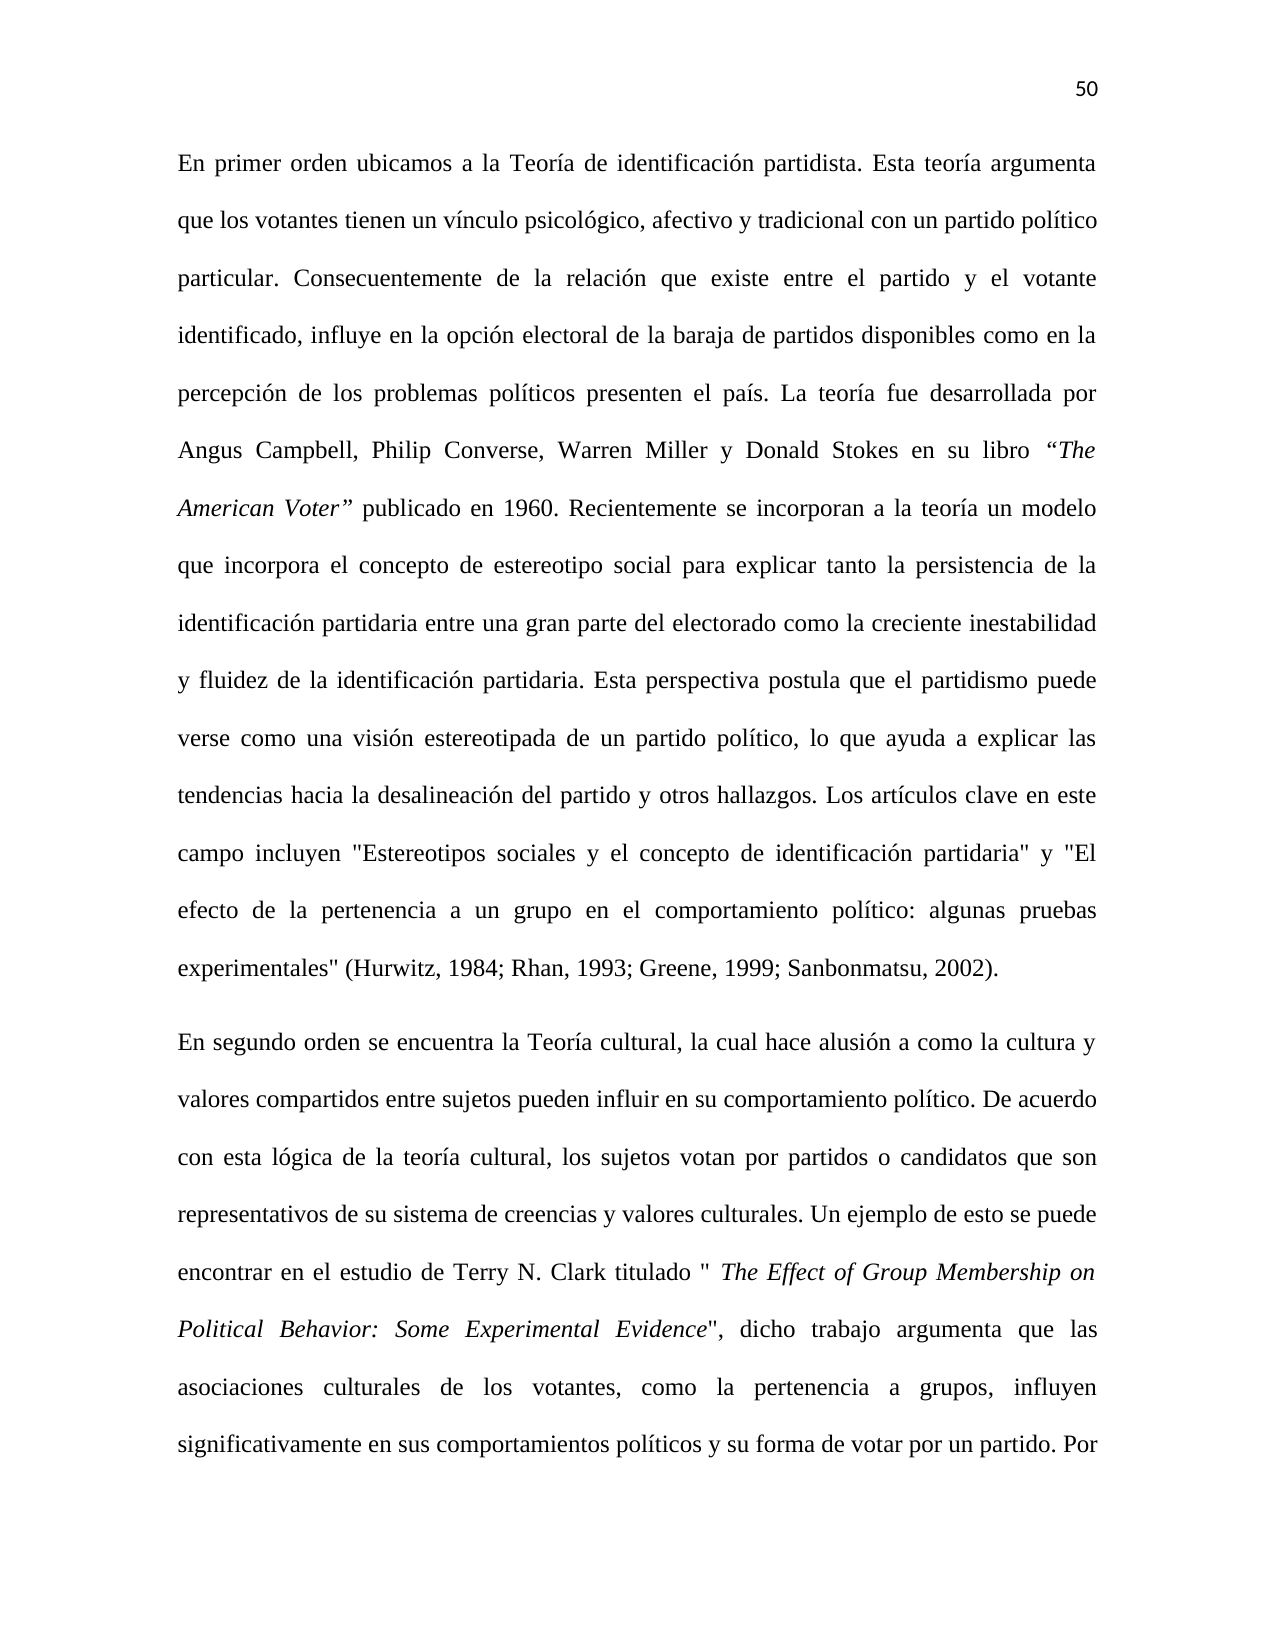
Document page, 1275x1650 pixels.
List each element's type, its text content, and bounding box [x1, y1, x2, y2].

text En primer orden ubicamos a la Teoría de identificación partidista. Esta teoría argumenta que los votantes tienen un vínculo psicológico, afectivo y tradicional con un partido político particular. Consecuentemente de la relación que existe entre el partido y el votante identificado, influye en la opción electoral de la baraja de partidos disponibles como en la percepción de los problemas políticos presenten el país. La teoría fue desarrollada por Angus Campbell, Philip Converse, Warren Miller y Donald Stokes en su libro “The American Voter” publicado en 1960. Recientemente se incorporan a la teoría un modelo que incorpora el concepto de estereotipo social para explicar tanto la persistencia de la identificación partidaria entre una gran parte del electorado como la creciente inestabilidad y fluidez de la identificación partidaria. Esta perspectiva postula que el partidismo puede verse como una visión estereotipada de un partido político, lo que ayuda a explicar las tendencias hacia la desalineación del partido y otros hallazgos. Los artículos clave en este campo incluyen "Estereotipos sociales y el concepto de identificación partidaria" y "El efecto de la pertenencia a un grupo en el comportamiento político: algunas pruebas experimentales" (Hurwitz, 1984; Rhan, 1993; Greene, 1999; Sanbonmatsu, 2002). [177, 148, 1098, 981]
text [177, 1027, 1098, 1458]
